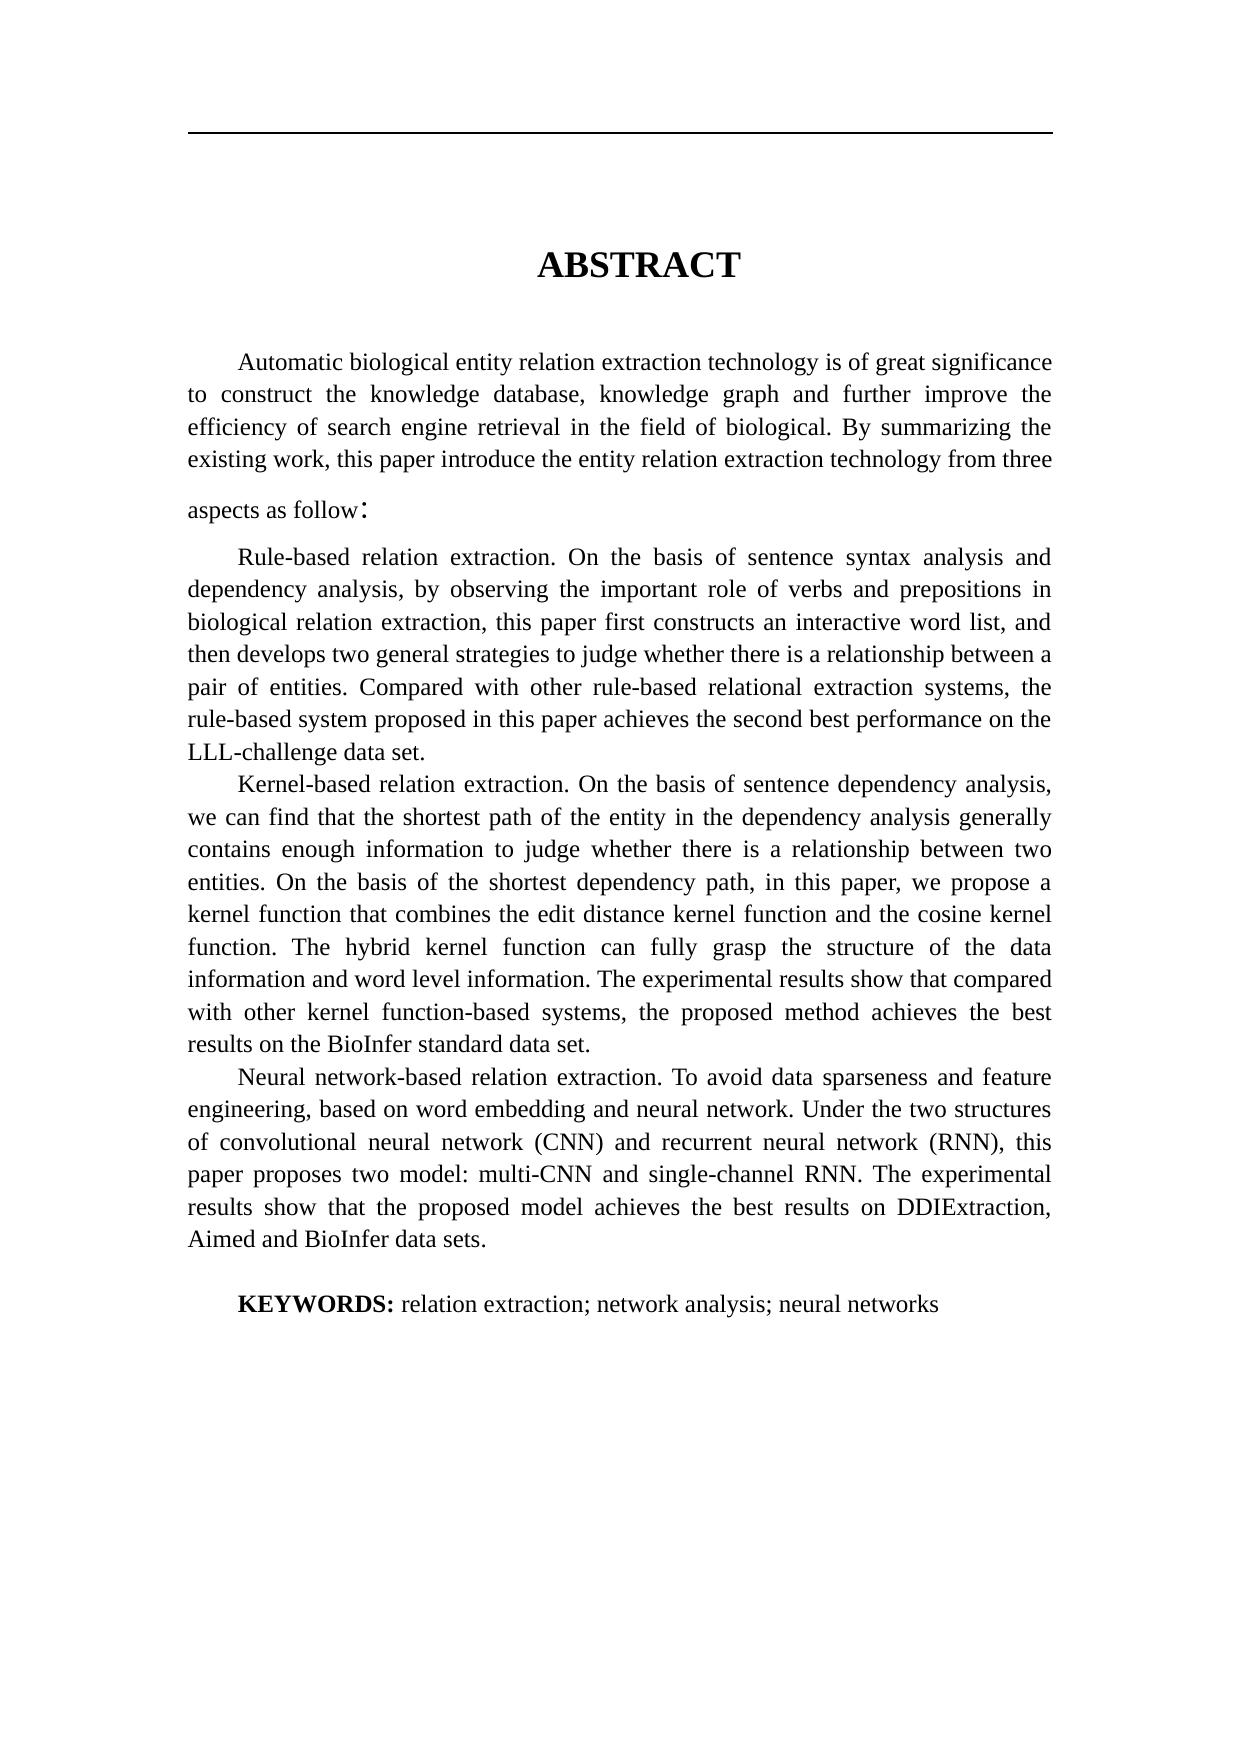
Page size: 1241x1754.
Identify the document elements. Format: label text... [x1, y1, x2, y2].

text Automatic biological entity relation extraction technology is of great significance to construct the knowledge database, knowledge graph and further improve the efficiency of search engine retrieval in the field of biological. By summarizing the existing work, this paper introduce the entity relation extraction technology from three aspects as follow： [187, 345, 1053, 540]
text Kernel-based relation extraction. On the basis of sentence dependency analysis, we can find that the shortest path of the entity in the dependency analysis generally contains enough information to judge whether there is a relationship between two entities. On the basis of the shortest dependency path, in this paper, we propose a kernel function that combines the edit distance kernel function and the cosine kernel function. The hybrid kernel function can fully grasp the structure of the data information and word level information. The experimental results show that compared with other kernel function-based systems, the proposed method achieves the best results on the BioInfer standard data set. [187, 767, 1053, 1060]
text Neural network-based relation extraction. To avoid data sparseness and feature engineering, based on word embedding and neural network. Under the two structures of convolutional neural network (CNN) and recurrent neural network (RNN), this paper proposes two model: multi-CNN and single-channel RNN. The experimental results show that the proposed model achieves the best results on DDIExtraction, Aimed and BioInfer data sets. [187, 1060, 1053, 1255]
text KEYWORDS: relation extraction; network analysis; neural networks [187, 1287, 1053, 1320]
text Rule-based relation extraction. On the basis of sentence syntax analysis and dependency analysis, by observing the important role of verbs and prepositions in biological relation extraction, this paper first constructs an interactive word list, and then develops two general strategies to judge whether there is a relationship between a pair of entities. Compared with other rule-based relational extraction systems, the rule-based system proposed in this paper achieves the second best performance on the LLL-challenge data set. [187, 540, 1053, 767]
text ABSTRACT [187, 231, 1053, 296]
